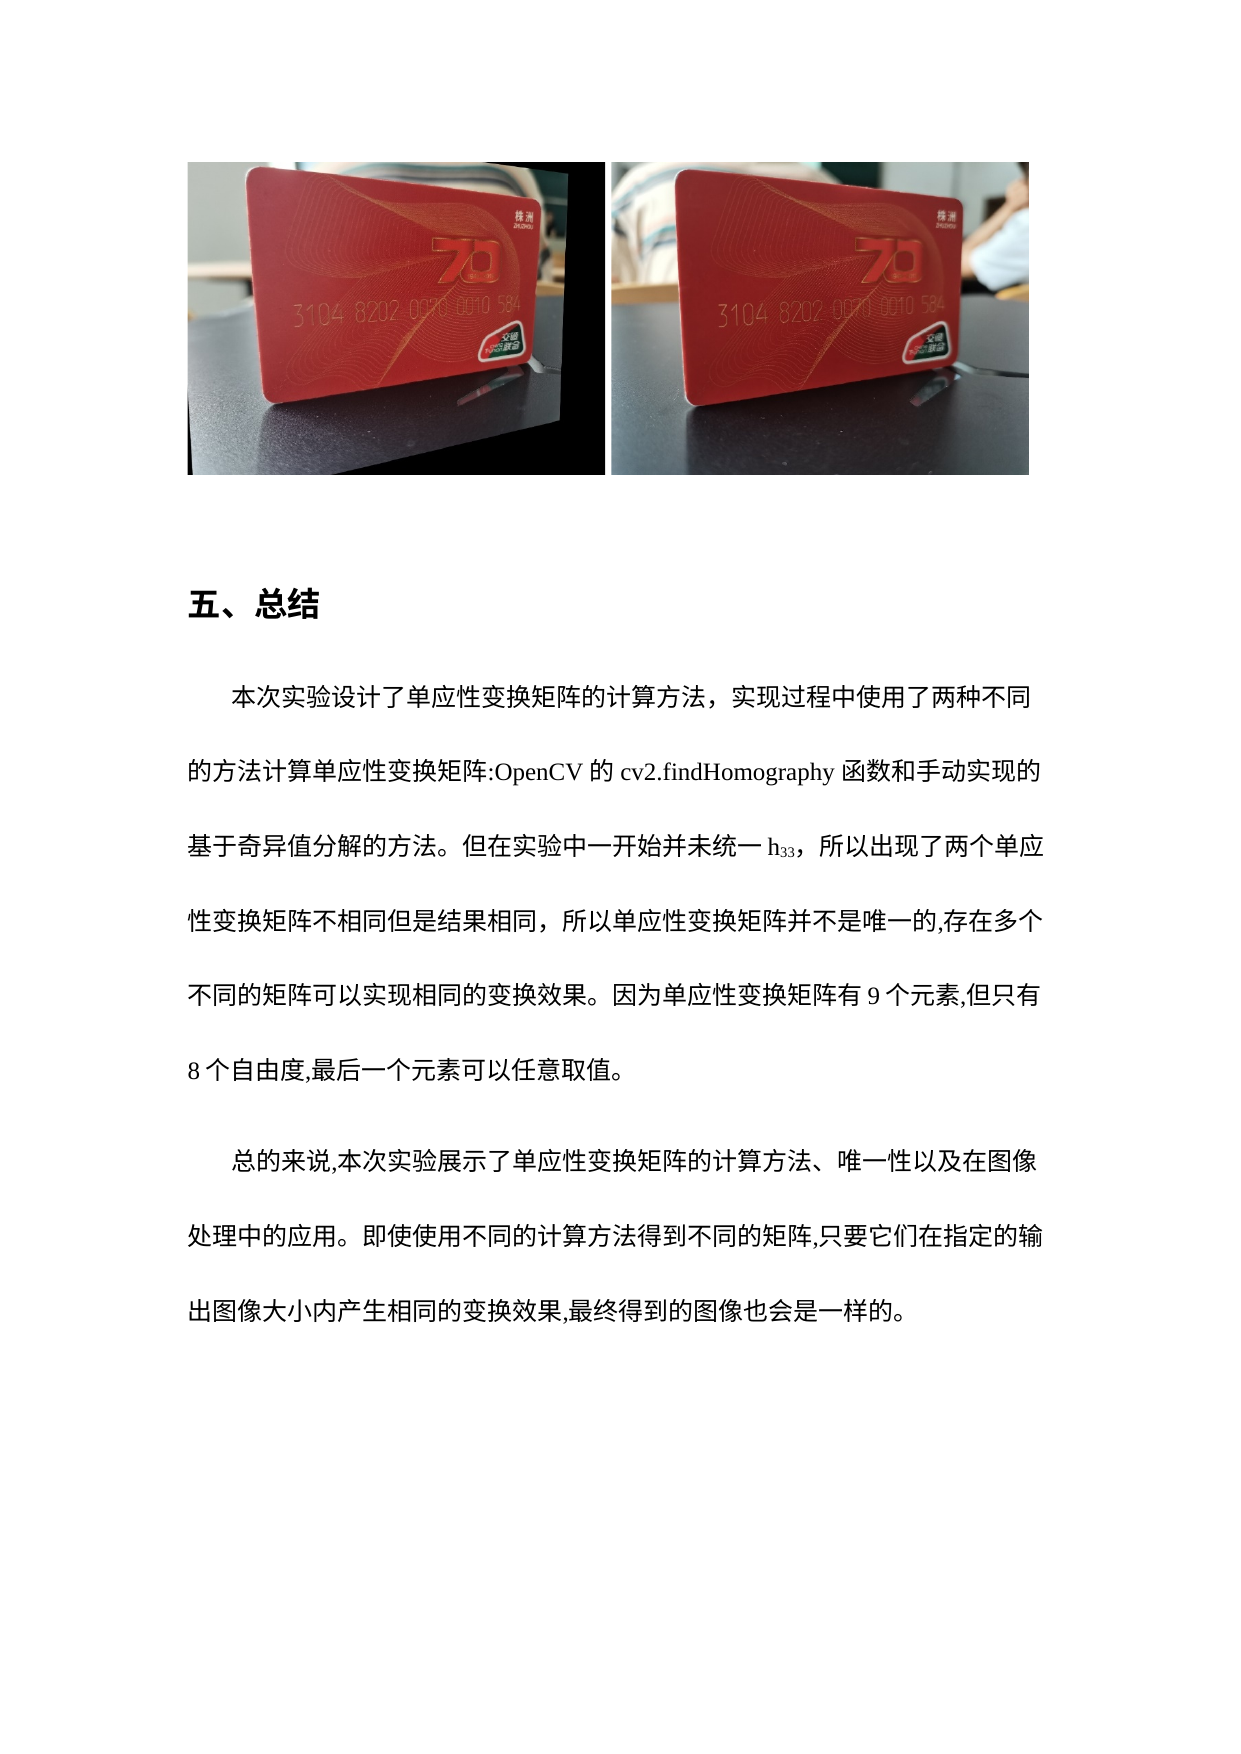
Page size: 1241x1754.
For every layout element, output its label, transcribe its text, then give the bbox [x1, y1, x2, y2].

picture [187, 162, 605, 475]
text 本次实验设计了单应性变换矩阵的计算方法，实现过程中使用了两种不同的方法计算单应性变换矩阵:OpenCV 的 cv2.findHomography 函数和手动实现的基于奇异值分解的方法。但在实验中一开始并未统一h33，所以出现了两个单应性变换矩阵不相同但是结果相同，所以单应性变换矩阵并不是唯一的,存在多个不同的矩阵可以实现相同的变换效果。因为单应性变换矩阵有9个元素,但只有8个自由度,最后一个元素可以任意取值。 [187, 663, 1053, 1101]
text 总的来说,本次实验展示了单应性变换矩阵的计算方法、唯一性以及在图像处理中的应用。即使使用不同的计算方法得到不同的矩阵,只要它们在指定的输出图像大小内产生相同的变换效果,最终得到的图像也会是一样的。 [187, 1127, 1053, 1342]
picture [611, 162, 1029, 475]
text 五、总结 [187, 570, 1053, 635]
